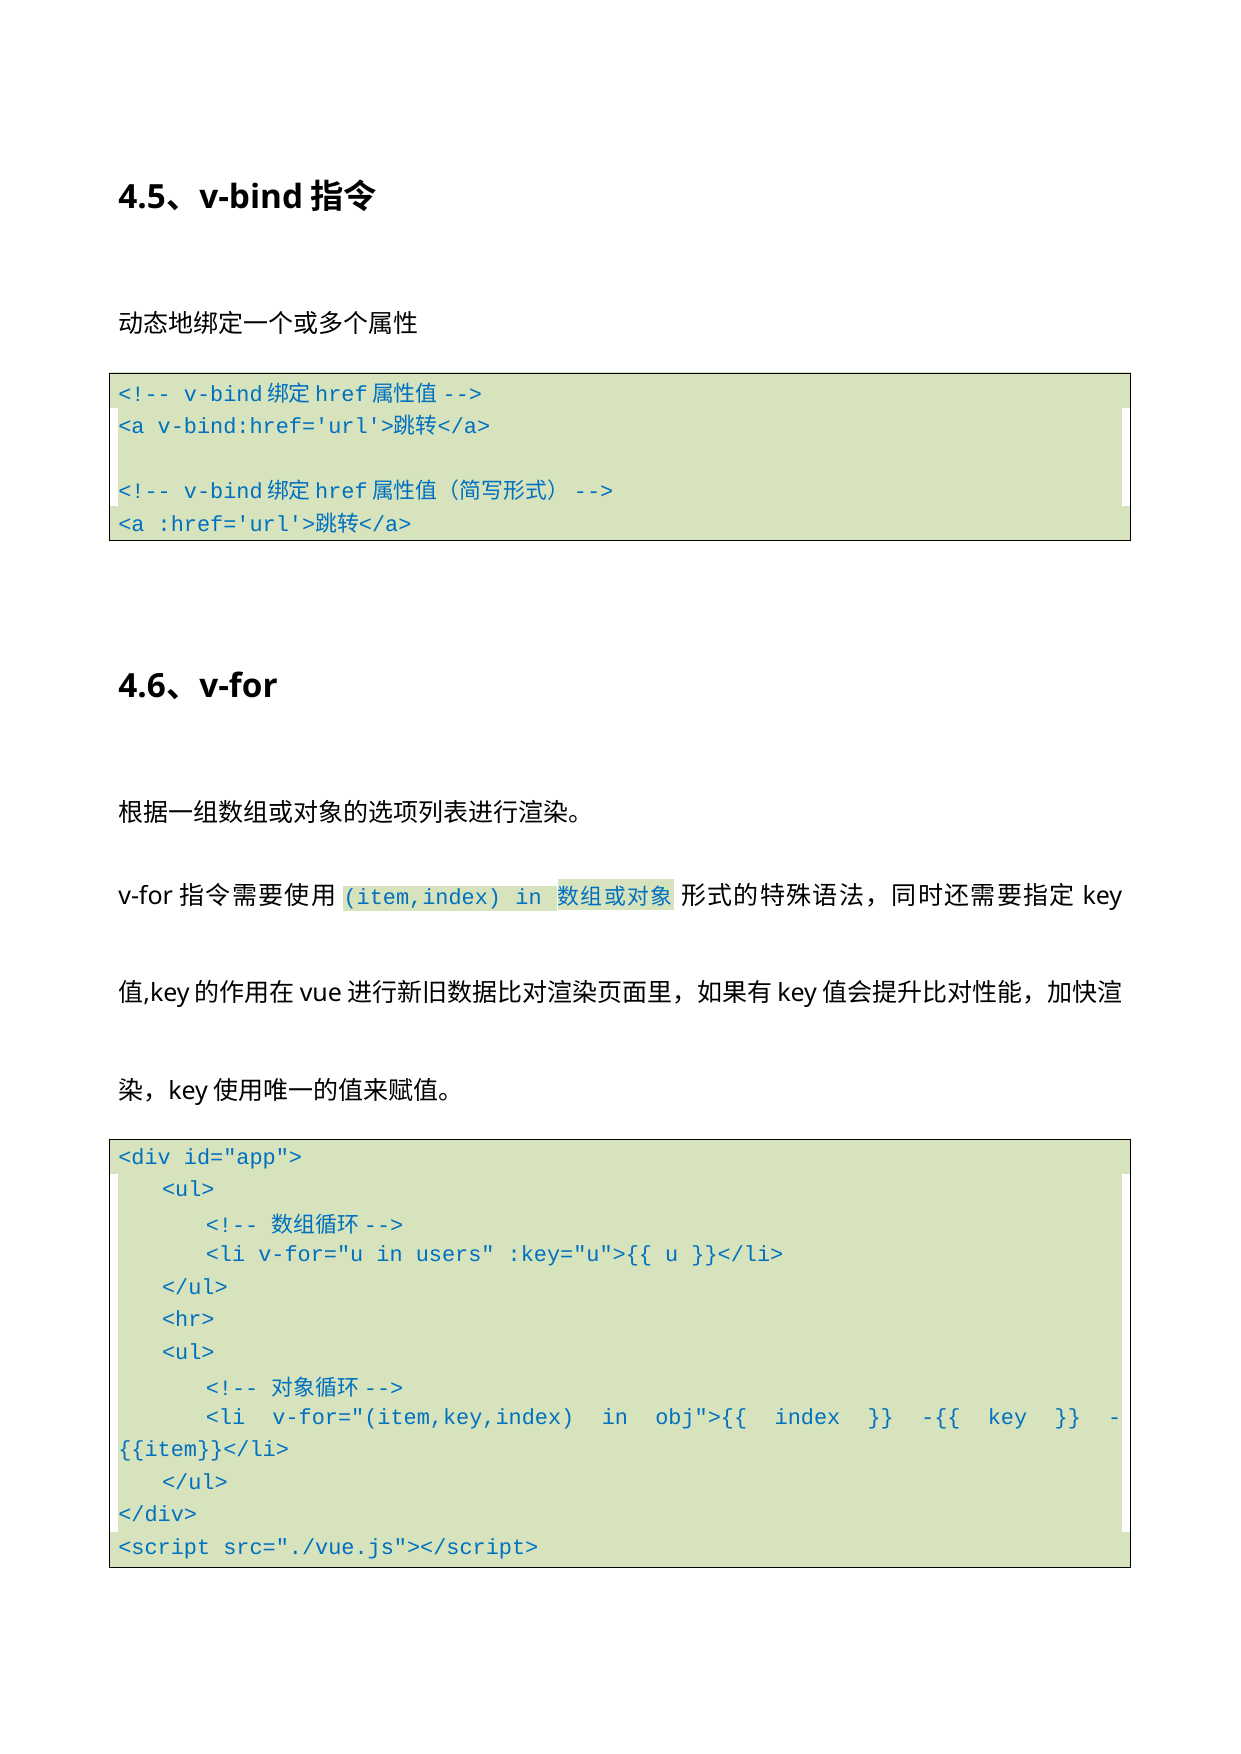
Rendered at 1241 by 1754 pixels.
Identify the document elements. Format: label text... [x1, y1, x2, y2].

text <li v-for="u in users" :key="u">{{ u }}</li> [118, 1239, 1122, 1272]
text <ul> [118, 1174, 1122, 1207]
text <!-- v-bind绑定href属性值（简写形式） --> [118, 473, 1122, 502]
text <ul> [118, 1337, 1122, 1369]
text <!-- v-bind绑定href属性值 --> [110, 374, 1130, 408]
text <li v-for="(item,key,index) in obj">{{ index }} -{{ key }} - {{item}}</li> [118, 1402, 1122, 1467]
text v-for指令需要使用 (item,index) in 数组或对象 形式的特殊语法，同时还需要指定key值,key的作用在vue进行新旧数据比对渲染页面里，如果有key值会提升比对性能，加快渲染，key使用唯一的值来赋值。 [118, 861, 1122, 1121]
text 根据一组数组或对象的选项列表进行渲染。 [118, 778, 1122, 843]
text <script src="./vue.js"></script> [110, 1529, 1130, 1567]
text </ul> [118, 1272, 1122, 1304]
subtitle 4.5、v-bind指令 [118, 162, 1122, 227]
text </div> [118, 1499, 1122, 1529]
text <hr> [118, 1304, 1122, 1337]
text <a v-bind:href='url'>跳转</a> [118, 408, 1122, 441]
text </ul> [118, 1467, 1122, 1499]
text <!-- 数组循环 --> [118, 1207, 1122, 1239]
text 动态地绑定一个或多个属性 [118, 289, 1122, 354]
text <!-- 对象循环 --> [118, 1369, 1122, 1402]
text <a :href='url'>跳转</a> [110, 502, 1130, 540]
subtitle 4.6、v-for [118, 650, 1122, 715]
text <div id="app"> [110, 1140, 1130, 1174]
